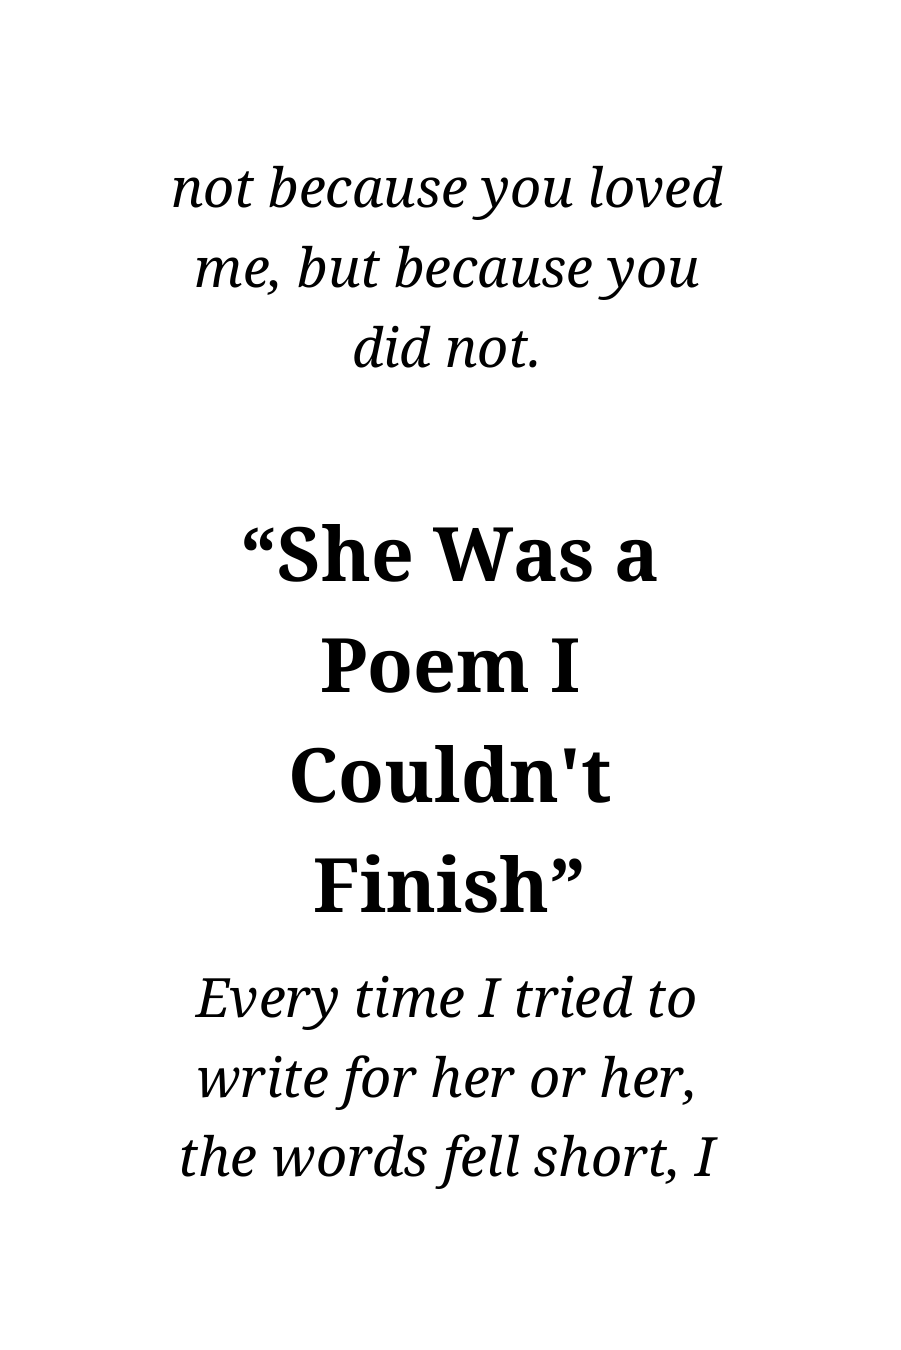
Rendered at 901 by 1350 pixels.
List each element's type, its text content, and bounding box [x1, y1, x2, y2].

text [150, 959, 750, 1192]
text “She Was a Poem I Couldn't Finish” [150, 502, 750, 935]
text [150, 150, 750, 383]
